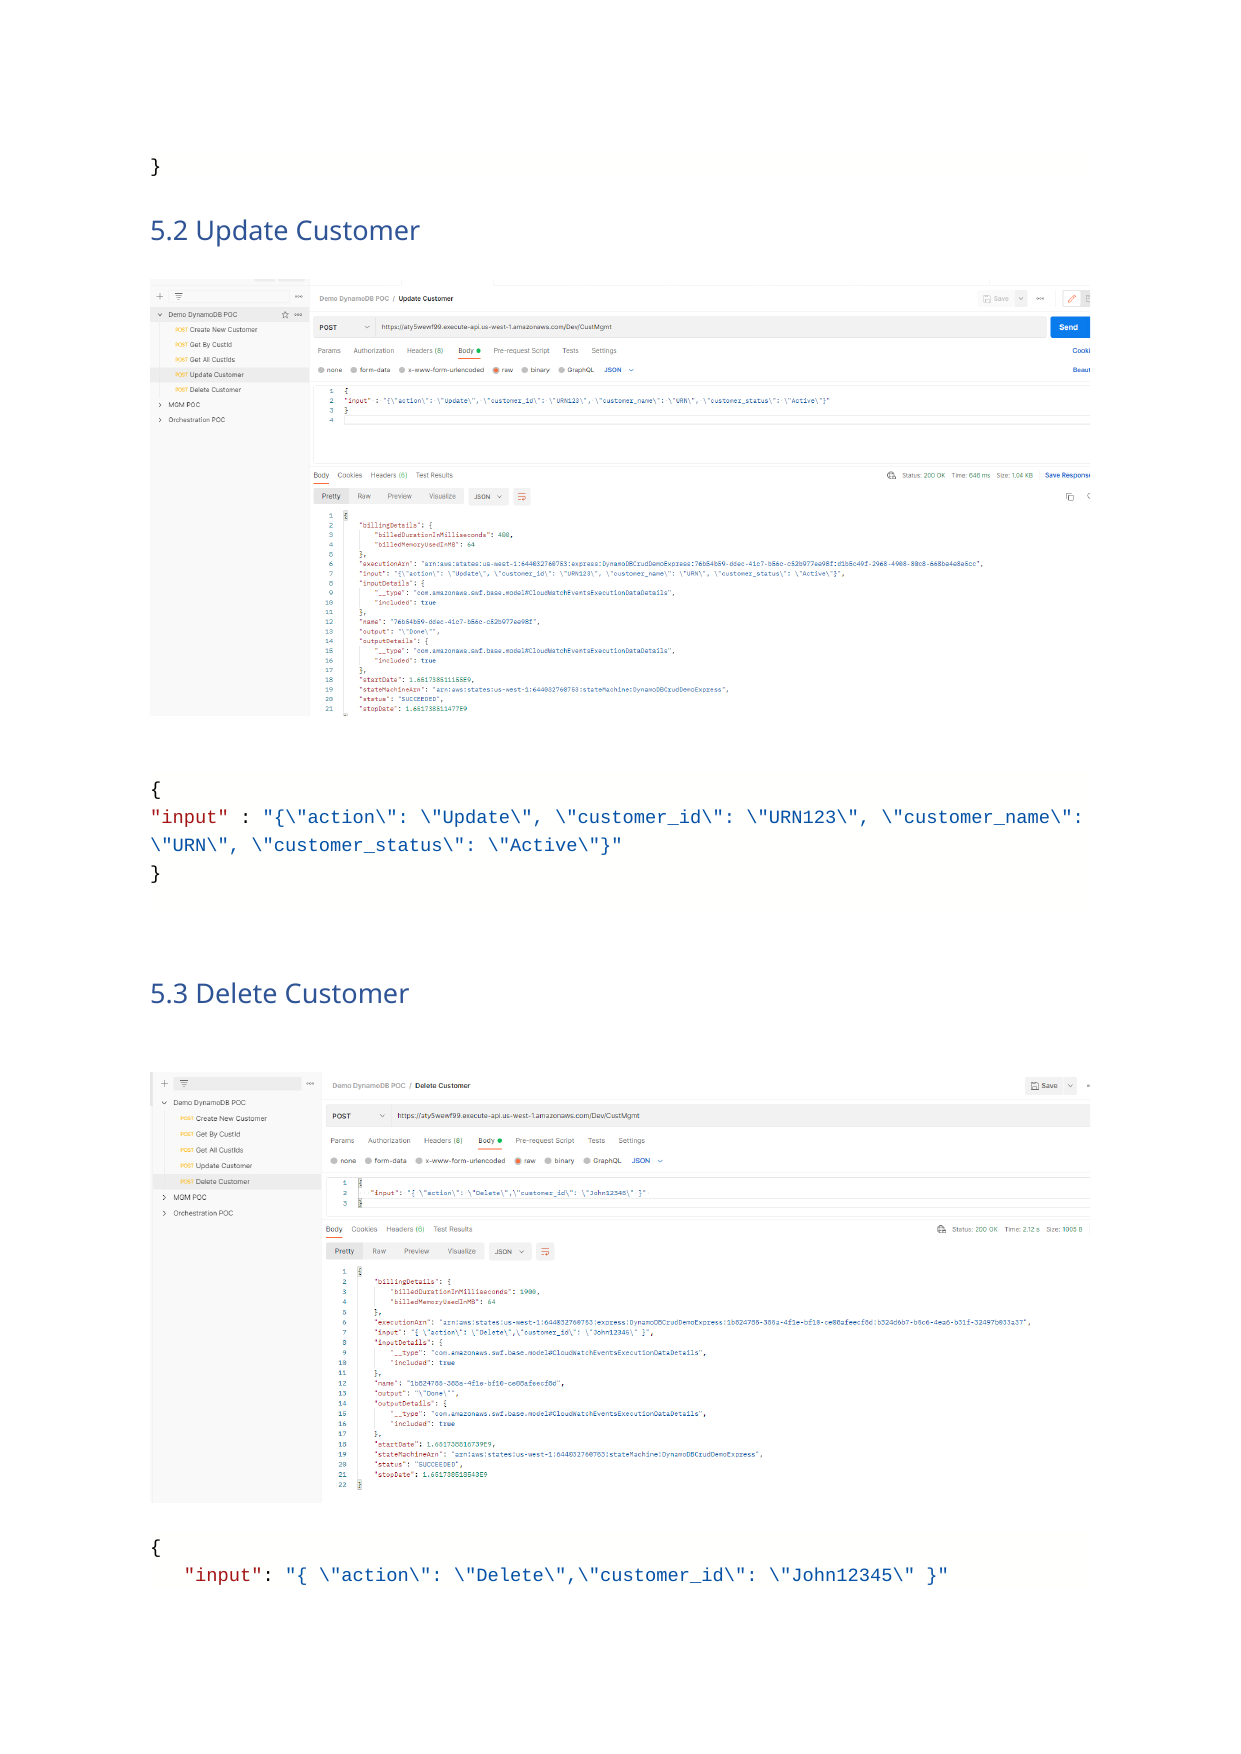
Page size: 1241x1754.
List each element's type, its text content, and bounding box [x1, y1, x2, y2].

text "input": "{ \"action\": \"Delete\",\"customer_id\": \"John12345\" }" [150, 1559, 1090, 1587]
text } [150, 150, 1090, 178]
text } [150, 857, 1090, 885]
text { [150, 1531, 1090, 1559]
text { [150, 773, 1090, 801]
subtitle 5.3 Delete Customer [150, 975, 1090, 1012]
text "input" : "{\"action\": \"Update\", \"customer_id\": \"URN123\", \"customer_name\": \"URN\", \"customer_status\": \"Active\"}" [150, 801, 1090, 857]
subtitle 5.2 Update Customer [150, 211, 1090, 248]
picture [150, 1072, 1091, 1503]
picture [150, 279, 1091, 716]
